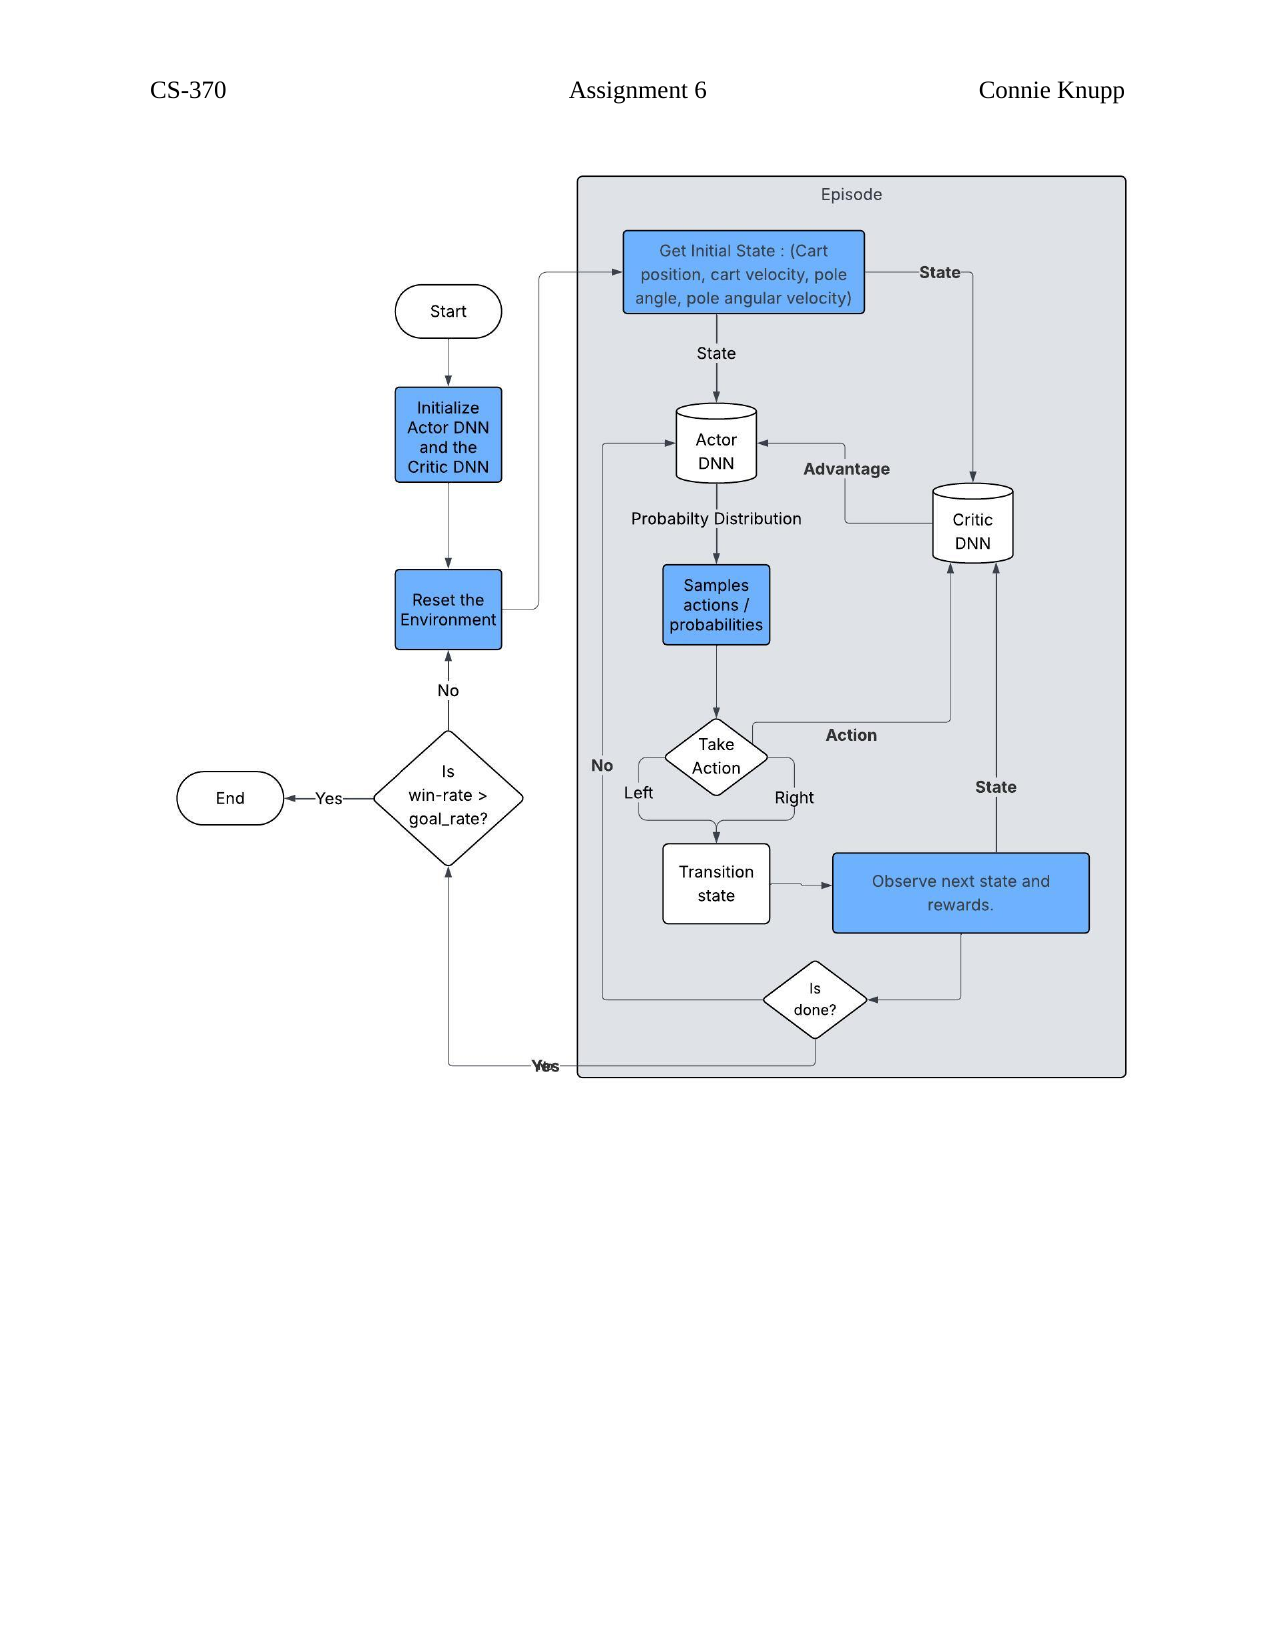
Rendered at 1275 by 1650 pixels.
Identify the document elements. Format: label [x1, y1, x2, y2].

picture [150, 150, 1152, 1104]
